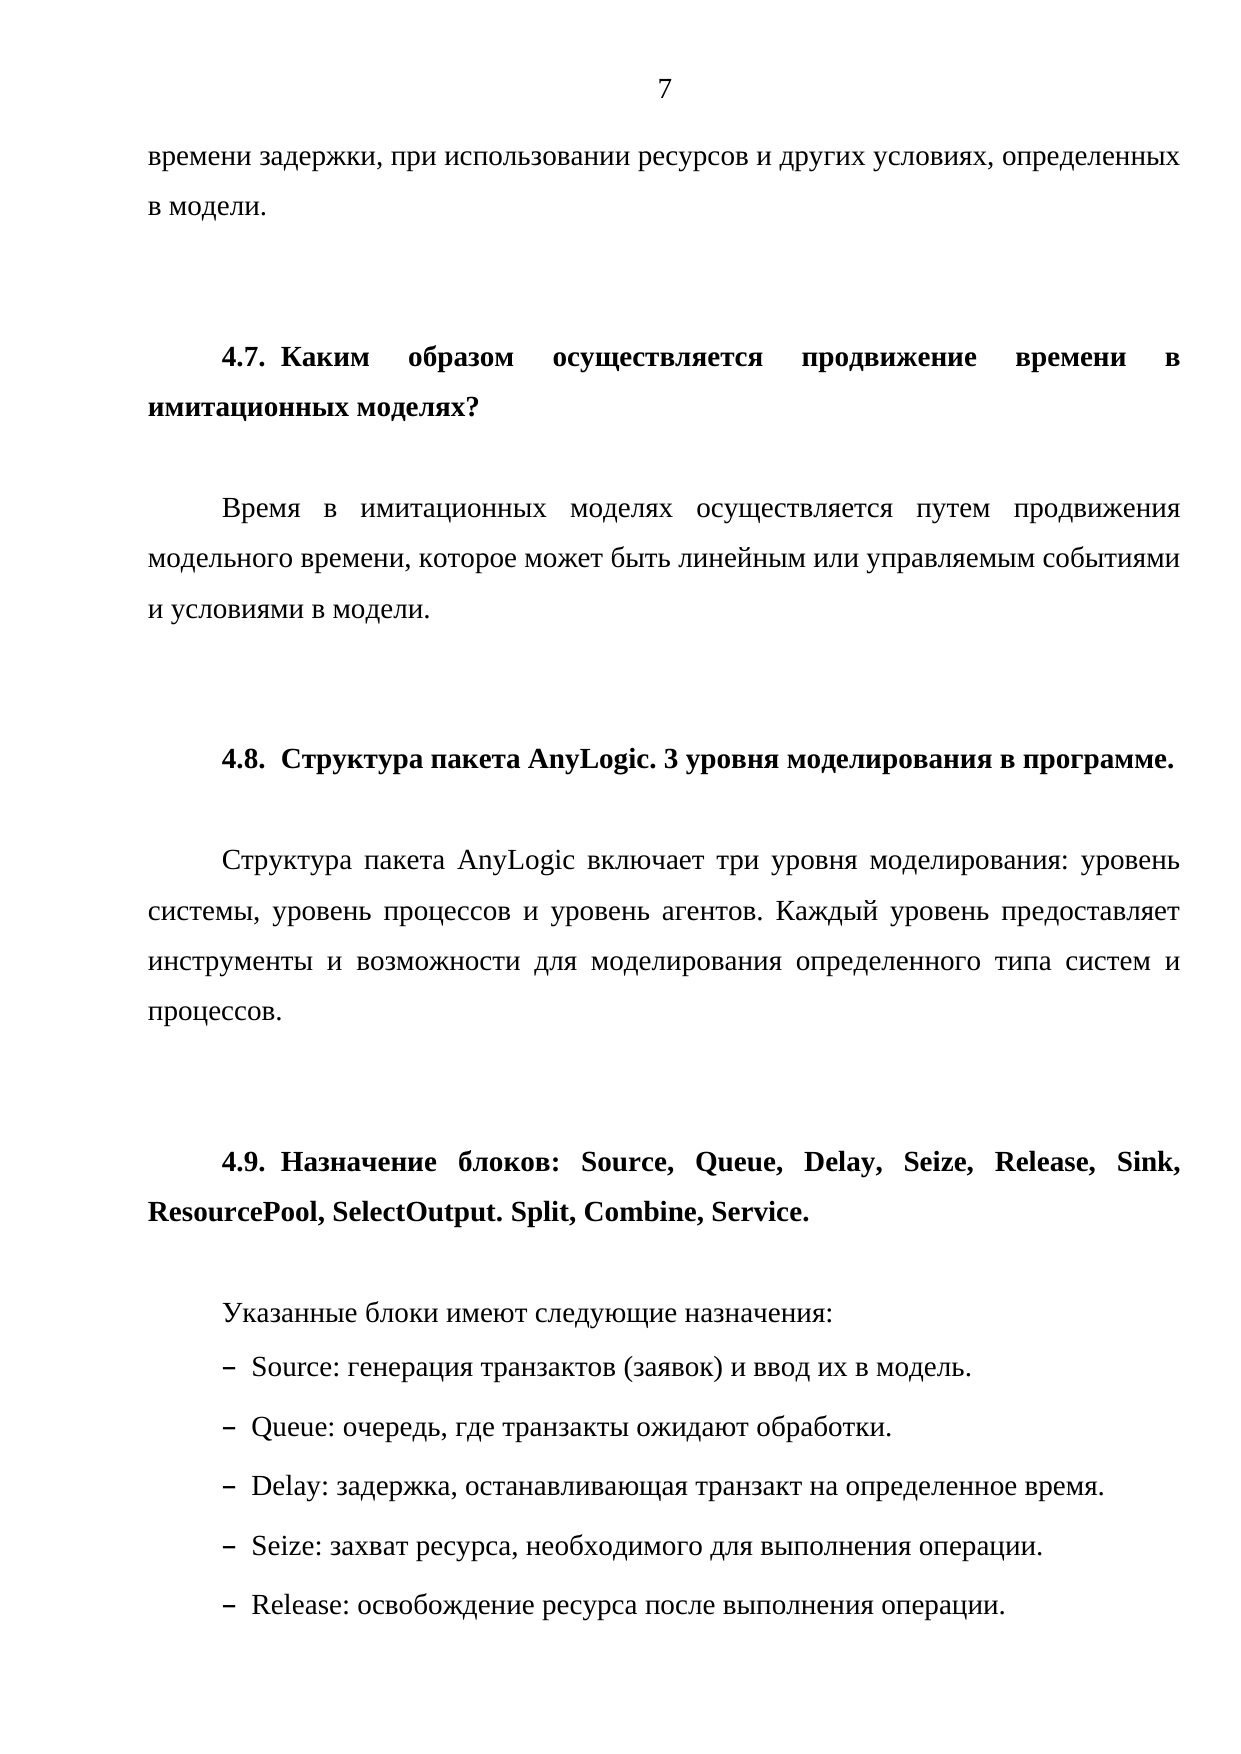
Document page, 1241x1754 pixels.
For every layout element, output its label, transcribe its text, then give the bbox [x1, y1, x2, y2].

subtitle Назначение блоков: Source, Queue, Delay, Seize, Release, Sink, ResourcePool, SelectOutput. Split, Combine, Service. [148, 1144, 1181, 1228]
list Seize: захват ресурса, необходимого для выполнения операции. [222, 1524, 1181, 1563]
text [148, 138, 1181, 222]
text Структура пакета AnyLogic включает три уровня моделирования: уровень системы, уровень процессов и уровень агентов. Каждый уровень предоставляет инструменты и возможности для моделирования определенного типа систем и процессов. [148, 842, 1181, 1027]
list Queue: очередь, где транзакты ожидают обработки. [222, 1405, 1181, 1444]
subtitle Каким образом осуществляется продвижение времени в имитационных моделях? [148, 339, 1181, 423]
list Source: генерация транзактов (заявок) и ввод их в модель. [222, 1345, 1181, 1385]
text Указанные блоки имеют следующие назначения: [148, 1295, 1181, 1329]
list Delay: задержка, останавливающая транзакт на определенное время. [222, 1464, 1181, 1504]
text Время в имитационных моделях осуществляется путем продвижения модельного времени, которое может быть линейным или управляемым событиями и условиями в модели. [148, 490, 1181, 624]
subtitle Структура пакета AnyLogic. 3 уровня моделирования в программе. [148, 742, 1181, 775]
list Release: освобождение ресурса после выполнения операции. [222, 1583, 1181, 1623]
